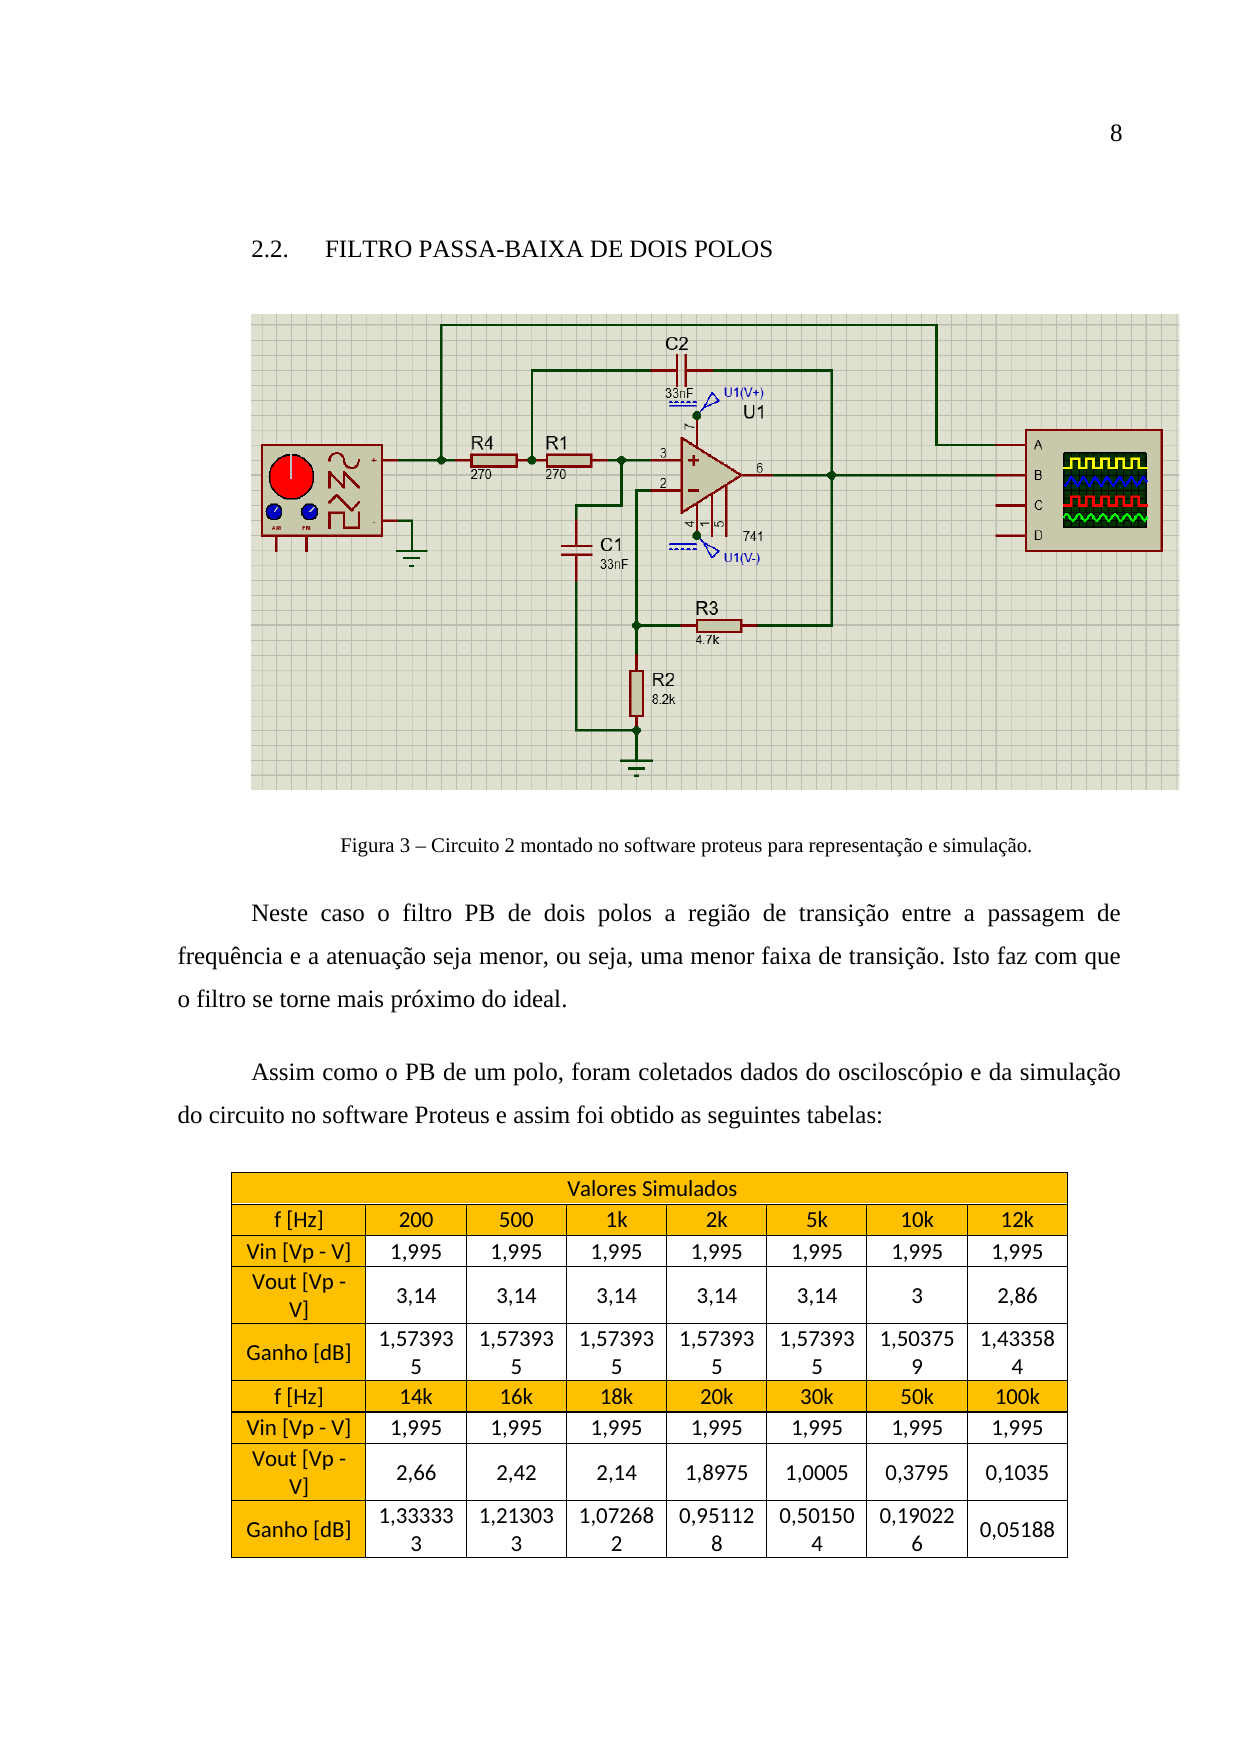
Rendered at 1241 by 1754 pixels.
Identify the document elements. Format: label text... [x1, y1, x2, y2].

table_cell Ganho [dB] [232, 1324, 365, 1380]
table_cell 2,66 [366, 1444, 466, 1500]
table_cell 0,1035 [968, 1444, 1067, 1500]
table_cell 50k [867, 1381, 967, 1411]
table_cell 1,213033 [467, 1501, 566, 1557]
subtitle FILTRO PASSA-BAIXA DE DOIS POLOS [251, 234, 1122, 263]
table_cell 1,995 [968, 1236, 1067, 1266]
table_cell 1,995 [767, 1236, 866, 1266]
text Assim como o PB de um polo, foram coletados dados do osciloscópio e da simulação do circuito no software Proteus e assim foi obtido as seguintes tabelas: [177, 1057, 1122, 1129]
table_cell 3,14 [767, 1267, 866, 1323]
table_header Valores Simulados [232, 1173, 1067, 1203]
table_cell 3,14 [366, 1267, 466, 1323]
table_cell 2k [667, 1205, 766, 1235]
table_cell 1,573935 [366, 1324, 466, 1380]
table_cell 2,86 [968, 1267, 1067, 1323]
table_cell 1,995 [667, 1236, 766, 1266]
table_cell 1,995 [467, 1413, 566, 1443]
table_cell 1,072682 [567, 1501, 666, 1557]
table_cell 0,3795 [867, 1444, 967, 1500]
text Figura 3 – Circuito 2 montado no software proteus para representação e simulação. [177, 833, 1122, 857]
table_cell 1,995 [366, 1413, 466, 1443]
table_cell 1,8975 [667, 1444, 766, 1500]
table_cell 0,501504 [767, 1501, 866, 1557]
table_cell Vout [Vp - V] [232, 1444, 365, 1500]
table_cell 1,995 [968, 1413, 1067, 1443]
table_cell 1,995 [867, 1413, 967, 1443]
table_cell 1,995 [867, 1236, 967, 1266]
table_cell Vout [Vp - V] [232, 1267, 365, 1323]
table_cell 1,995 [467, 1236, 566, 1266]
picture [251, 314, 1180, 790]
table_cell 3,14 [567, 1267, 666, 1323]
table_cell 1k [567, 1205, 666, 1235]
table_cell 18k [567, 1381, 666, 1411]
table_cell 1,573935 [767, 1324, 866, 1380]
table_cell 100k [968, 1381, 1067, 1411]
table_cell 30k [767, 1381, 866, 1411]
table_cell 0,05188 [968, 1501, 1067, 1557]
table_cell Vin [Vp - V] [232, 1413, 365, 1443]
table_cell 3 [867, 1267, 967, 1323]
table_cell 1,995 [567, 1413, 666, 1443]
table_cell 1,995 [767, 1413, 866, 1443]
table_cell 1,573935 [667, 1324, 766, 1380]
table_cell 14k [366, 1381, 466, 1411]
table_cell Ganho [dB] [232, 1501, 365, 1557]
table_cell 3,14 [667, 1267, 766, 1323]
table_cell 1,433584 [968, 1324, 1067, 1380]
table_cell 5k [767, 1205, 866, 1235]
table_cell 1,333333 [366, 1501, 466, 1557]
table_cell 12k [968, 1205, 1067, 1235]
table_cell 0,951128 [667, 1501, 766, 1557]
table_cell 500 [467, 1205, 566, 1235]
table_cell 10k [867, 1205, 967, 1235]
table_cell 1,995 [667, 1413, 766, 1443]
table_cell 1,995 [366, 1236, 466, 1266]
table_cell 2,42 [467, 1444, 566, 1500]
table_cell 20k [667, 1381, 766, 1411]
table_cell 1,503759 [867, 1324, 967, 1380]
table_cell 0,190226 [867, 1501, 967, 1557]
table_cell 200 [366, 1205, 466, 1235]
table_cell f [Hz] [232, 1381, 365, 1411]
table_cell 1,573935 [467, 1324, 566, 1380]
table_cell 16k [467, 1381, 566, 1411]
table_cell 2,14 [567, 1444, 666, 1500]
text Neste caso o filtro PB de dois polos a região de transição entre a passagem de frequência e a atenuação seja menor, ou seja, uma menor faixa de transição. Isto faz com que o filtro se torne mais próximo do ideal. [177, 898, 1122, 1013]
table_cell 1,0005 [767, 1444, 866, 1500]
table_cell 3,14 [467, 1267, 566, 1323]
table_cell 1,995 [567, 1236, 666, 1266]
table_cell Vin [Vp - V] [232, 1236, 365, 1266]
table_cell 1,573935 [567, 1324, 666, 1380]
table_cell f [Hz] [232, 1205, 365, 1235]
